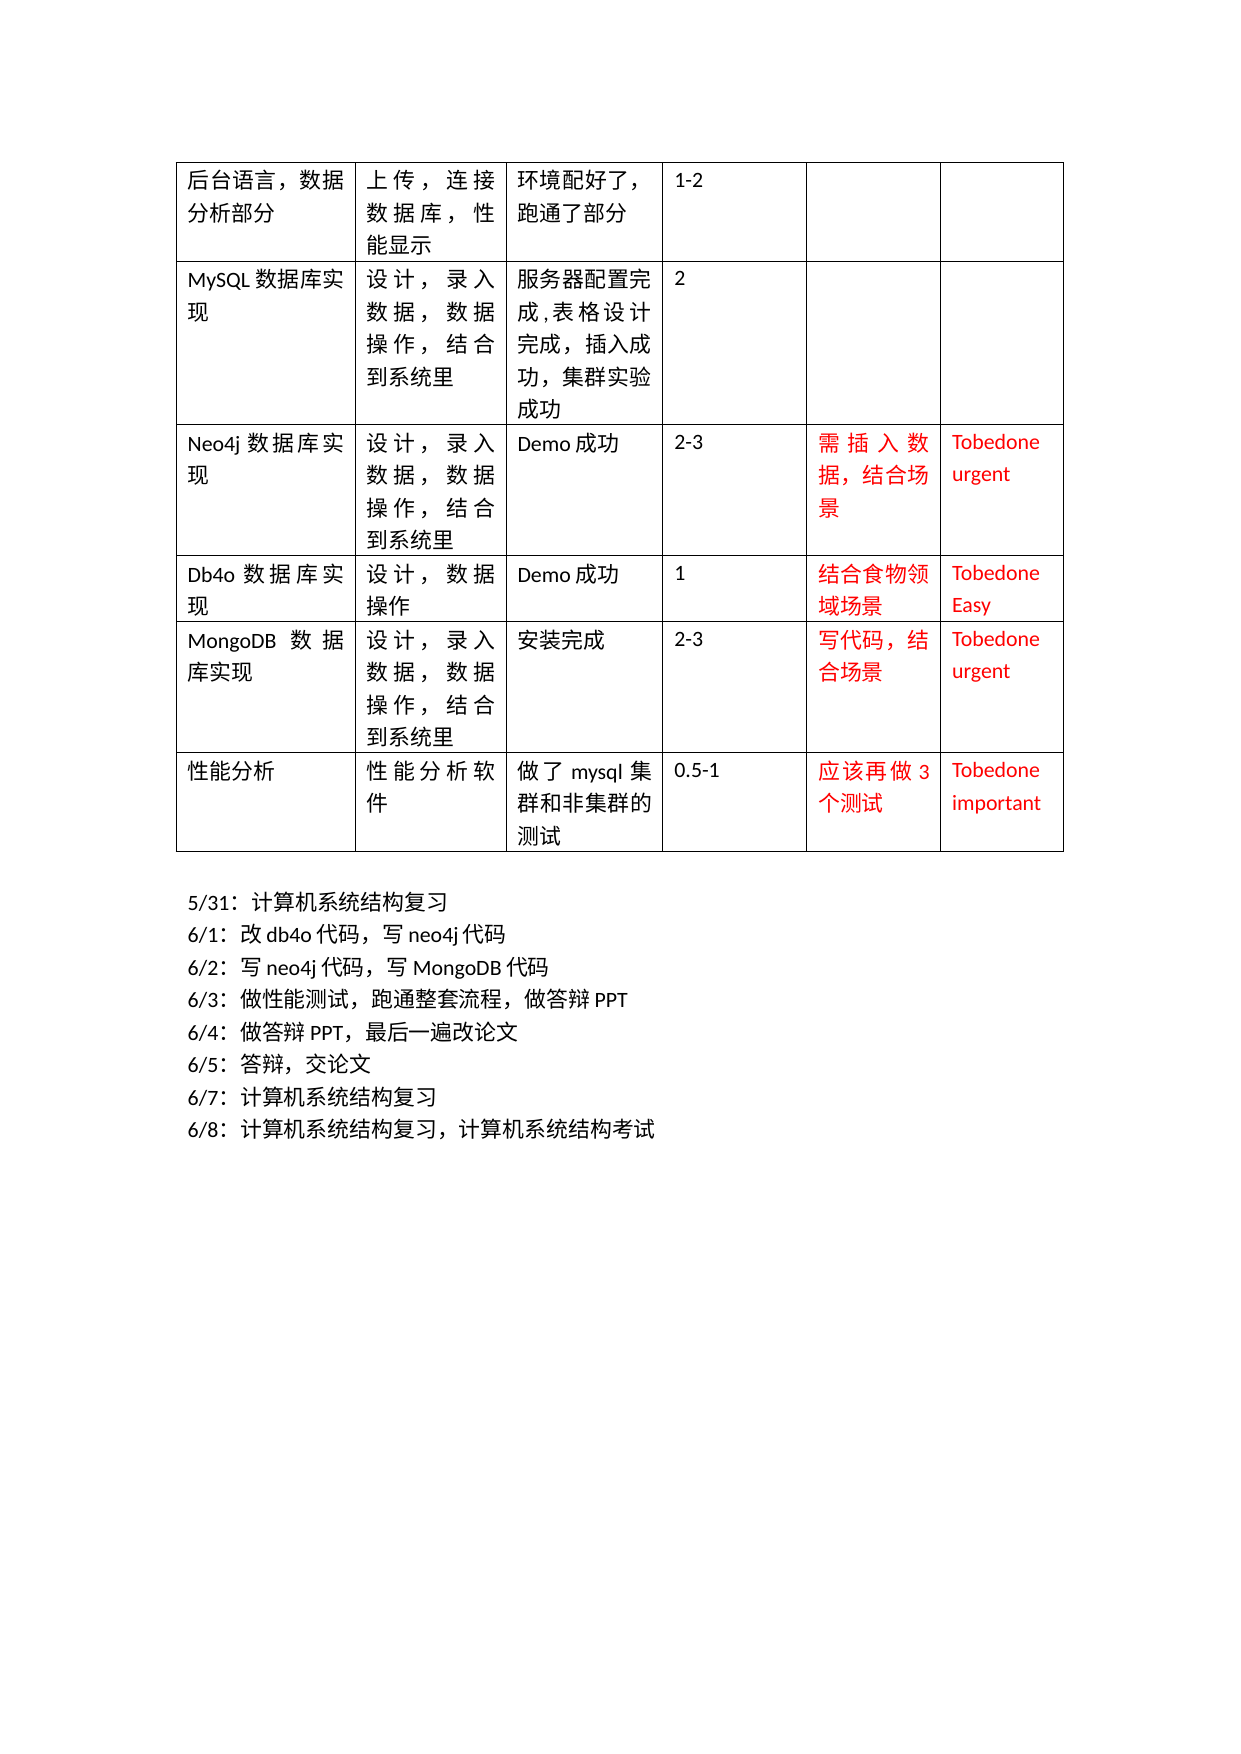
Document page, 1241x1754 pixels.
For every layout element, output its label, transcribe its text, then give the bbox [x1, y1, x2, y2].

table_cell Tobedone important [941, 753, 1063, 851]
table_cell Neo4j数据库实现 [177, 425, 355, 555]
table_cell Tobedone Easy [941, 556, 1063, 621]
text 6/4：做答辩PPT，最后一遍改论文 [187, 1014, 1053, 1047]
table_cell [807, 163, 940, 261]
table_cell 2-3 [663, 425, 806, 555]
text 6/5：答辩，交论文 [187, 1047, 1053, 1079]
table_cell 性能分析 [177, 753, 355, 851]
table_cell 设计，录入数据，数据操作，结合到系统里 [356, 425, 506, 555]
table_cell 0.5-1 [663, 753, 806, 851]
table_cell 设计，录入数据，数据操作，结合到系统里 [356, 262, 506, 424]
table_cell [941, 163, 1063, 261]
table_cell 2 [663, 262, 806, 424]
table_cell Db4o数据库实现 [177, 556, 355, 621]
table_cell Demo成功 [507, 425, 662, 555]
text 6/3：做性能测试，跑通整套流程，做答辩PPT [187, 982, 1053, 1014]
table_cell 做了mysql集群和非集群的测试 [507, 753, 662, 851]
table_cell Tobedone urgent [941, 425, 1063, 555]
text 6/2：写neo4j代码，写MongoDB代码 [187, 949, 1053, 982]
table_cell MySQL数据库实现 [177, 262, 355, 424]
table_cell 需插入数据，结合场景 [807, 425, 940, 555]
text 5/31：计算机系统结构复习 [187, 884, 1053, 917]
table_cell 写代码，结合场景 [807, 622, 940, 752]
table_cell 服务器配置完成,表格设计完成，插入成功，集群实验成功 [507, 262, 662, 424]
table_cell 应该再做3个测试 [807, 753, 940, 851]
table_cell 上传，连接数据库，性能显示 [356, 163, 506, 261]
table_cell 后台语言，数据分析部分 [177, 163, 355, 261]
table_cell 1 [663, 556, 806, 621]
table_cell 结合食物领域场景 [807, 556, 940, 621]
text 6/1：改db4o代码，写neo4j代码 [187, 917, 1053, 949]
table_cell 安装完成 [507, 622, 662, 752]
text 6/7：计算机系统结构复习 6/8：计算机系统结构复习，计算机系统结构考试 [187, 1079, 1053, 1144]
table_cell [941, 262, 1063, 424]
table_cell MongoDB数据库实现 [177, 622, 355, 752]
table_cell 性能分析软件 [356, 753, 506, 851]
table_cell 1-2 [663, 163, 806, 261]
table_cell 设计，录入数据，数据操作，结合到系统里 [356, 622, 506, 752]
table_cell Demo成功 [507, 556, 662, 621]
table_cell 环境配好了，跑通了部分 [507, 163, 662, 261]
table_cell 设计，数据操作 [356, 556, 506, 621]
table_cell [807, 262, 940, 424]
table_cell Tobedone urgent [941, 622, 1063, 752]
table_cell 2-3 [663, 622, 806, 752]
